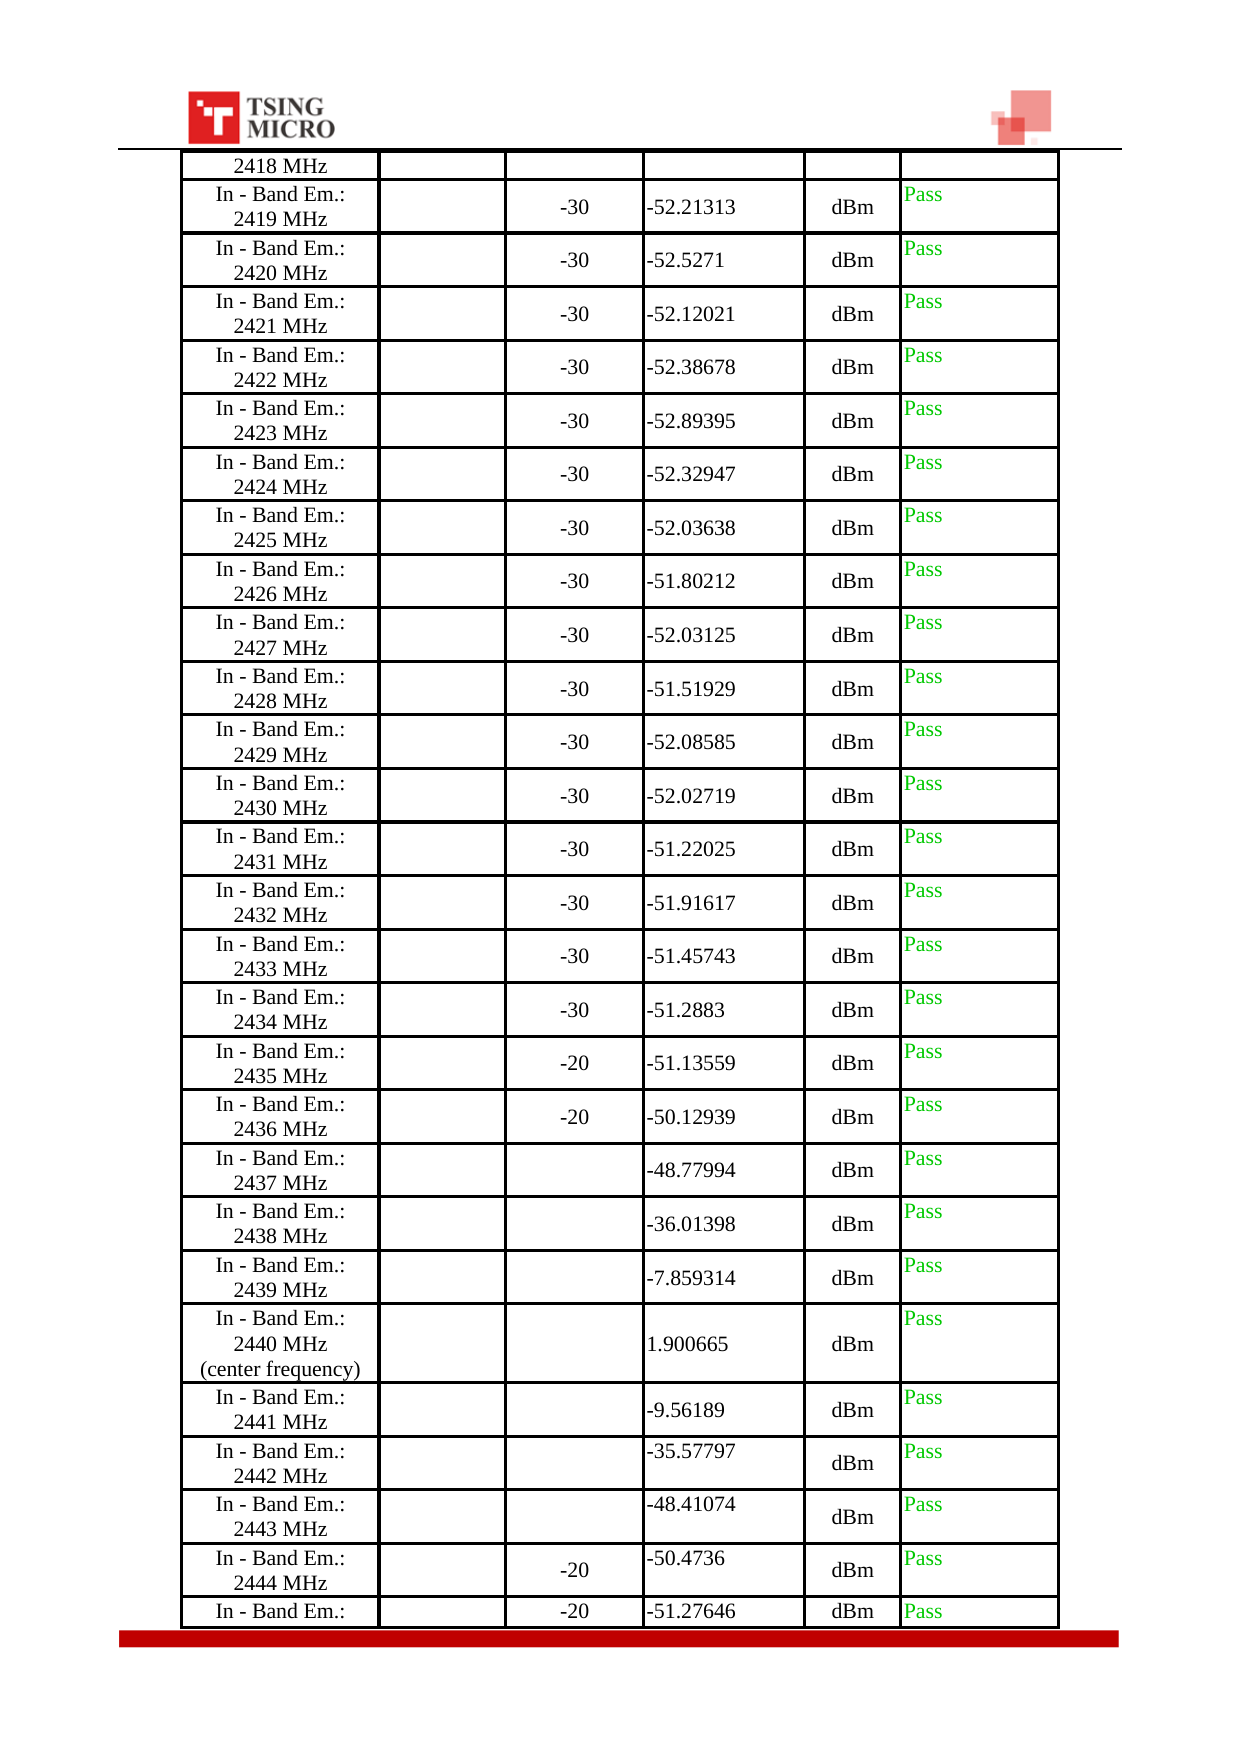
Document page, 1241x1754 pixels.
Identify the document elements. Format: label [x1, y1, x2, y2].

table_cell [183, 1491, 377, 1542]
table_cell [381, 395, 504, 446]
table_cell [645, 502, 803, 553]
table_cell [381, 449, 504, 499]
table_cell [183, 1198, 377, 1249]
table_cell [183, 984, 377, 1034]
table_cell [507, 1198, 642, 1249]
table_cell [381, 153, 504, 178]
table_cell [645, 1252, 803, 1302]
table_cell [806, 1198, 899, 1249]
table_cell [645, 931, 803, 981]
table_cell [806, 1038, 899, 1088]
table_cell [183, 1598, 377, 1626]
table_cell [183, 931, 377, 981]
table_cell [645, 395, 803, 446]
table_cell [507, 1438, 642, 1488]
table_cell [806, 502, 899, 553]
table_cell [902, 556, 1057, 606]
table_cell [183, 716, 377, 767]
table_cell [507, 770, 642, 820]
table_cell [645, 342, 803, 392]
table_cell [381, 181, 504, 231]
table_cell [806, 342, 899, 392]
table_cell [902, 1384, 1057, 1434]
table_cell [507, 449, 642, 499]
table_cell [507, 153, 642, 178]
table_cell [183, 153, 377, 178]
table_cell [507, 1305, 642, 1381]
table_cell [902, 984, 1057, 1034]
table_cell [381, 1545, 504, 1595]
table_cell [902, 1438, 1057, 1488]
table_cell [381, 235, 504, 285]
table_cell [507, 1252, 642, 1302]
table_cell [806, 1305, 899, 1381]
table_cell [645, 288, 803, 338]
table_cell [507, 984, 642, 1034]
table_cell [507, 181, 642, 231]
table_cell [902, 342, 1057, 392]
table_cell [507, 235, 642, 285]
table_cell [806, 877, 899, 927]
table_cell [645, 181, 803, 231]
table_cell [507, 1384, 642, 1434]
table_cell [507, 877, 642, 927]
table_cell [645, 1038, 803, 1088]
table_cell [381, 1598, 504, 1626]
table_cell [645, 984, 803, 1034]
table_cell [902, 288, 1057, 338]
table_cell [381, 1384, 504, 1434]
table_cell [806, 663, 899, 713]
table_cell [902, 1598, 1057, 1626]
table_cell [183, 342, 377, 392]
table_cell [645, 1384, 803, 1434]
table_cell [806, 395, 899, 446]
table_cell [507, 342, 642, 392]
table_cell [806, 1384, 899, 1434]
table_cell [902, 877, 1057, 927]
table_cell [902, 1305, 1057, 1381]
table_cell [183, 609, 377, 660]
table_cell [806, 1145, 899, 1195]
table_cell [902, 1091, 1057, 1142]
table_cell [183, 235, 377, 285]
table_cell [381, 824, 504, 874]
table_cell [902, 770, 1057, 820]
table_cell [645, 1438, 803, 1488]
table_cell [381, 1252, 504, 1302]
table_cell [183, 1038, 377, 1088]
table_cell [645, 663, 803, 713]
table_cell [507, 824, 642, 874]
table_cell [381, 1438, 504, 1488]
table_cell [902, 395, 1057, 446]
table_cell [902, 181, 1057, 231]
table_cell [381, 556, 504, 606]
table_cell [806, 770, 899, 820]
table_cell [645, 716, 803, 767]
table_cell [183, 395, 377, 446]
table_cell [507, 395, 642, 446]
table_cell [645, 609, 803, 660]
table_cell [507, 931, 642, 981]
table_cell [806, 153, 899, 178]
picture [187, 88, 1053, 146]
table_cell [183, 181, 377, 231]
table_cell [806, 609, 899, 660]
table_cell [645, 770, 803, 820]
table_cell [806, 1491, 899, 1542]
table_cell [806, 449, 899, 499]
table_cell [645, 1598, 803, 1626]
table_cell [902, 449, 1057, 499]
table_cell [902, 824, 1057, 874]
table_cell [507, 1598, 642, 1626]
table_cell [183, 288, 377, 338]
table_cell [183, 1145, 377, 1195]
picture [118, 1629, 1121, 1651]
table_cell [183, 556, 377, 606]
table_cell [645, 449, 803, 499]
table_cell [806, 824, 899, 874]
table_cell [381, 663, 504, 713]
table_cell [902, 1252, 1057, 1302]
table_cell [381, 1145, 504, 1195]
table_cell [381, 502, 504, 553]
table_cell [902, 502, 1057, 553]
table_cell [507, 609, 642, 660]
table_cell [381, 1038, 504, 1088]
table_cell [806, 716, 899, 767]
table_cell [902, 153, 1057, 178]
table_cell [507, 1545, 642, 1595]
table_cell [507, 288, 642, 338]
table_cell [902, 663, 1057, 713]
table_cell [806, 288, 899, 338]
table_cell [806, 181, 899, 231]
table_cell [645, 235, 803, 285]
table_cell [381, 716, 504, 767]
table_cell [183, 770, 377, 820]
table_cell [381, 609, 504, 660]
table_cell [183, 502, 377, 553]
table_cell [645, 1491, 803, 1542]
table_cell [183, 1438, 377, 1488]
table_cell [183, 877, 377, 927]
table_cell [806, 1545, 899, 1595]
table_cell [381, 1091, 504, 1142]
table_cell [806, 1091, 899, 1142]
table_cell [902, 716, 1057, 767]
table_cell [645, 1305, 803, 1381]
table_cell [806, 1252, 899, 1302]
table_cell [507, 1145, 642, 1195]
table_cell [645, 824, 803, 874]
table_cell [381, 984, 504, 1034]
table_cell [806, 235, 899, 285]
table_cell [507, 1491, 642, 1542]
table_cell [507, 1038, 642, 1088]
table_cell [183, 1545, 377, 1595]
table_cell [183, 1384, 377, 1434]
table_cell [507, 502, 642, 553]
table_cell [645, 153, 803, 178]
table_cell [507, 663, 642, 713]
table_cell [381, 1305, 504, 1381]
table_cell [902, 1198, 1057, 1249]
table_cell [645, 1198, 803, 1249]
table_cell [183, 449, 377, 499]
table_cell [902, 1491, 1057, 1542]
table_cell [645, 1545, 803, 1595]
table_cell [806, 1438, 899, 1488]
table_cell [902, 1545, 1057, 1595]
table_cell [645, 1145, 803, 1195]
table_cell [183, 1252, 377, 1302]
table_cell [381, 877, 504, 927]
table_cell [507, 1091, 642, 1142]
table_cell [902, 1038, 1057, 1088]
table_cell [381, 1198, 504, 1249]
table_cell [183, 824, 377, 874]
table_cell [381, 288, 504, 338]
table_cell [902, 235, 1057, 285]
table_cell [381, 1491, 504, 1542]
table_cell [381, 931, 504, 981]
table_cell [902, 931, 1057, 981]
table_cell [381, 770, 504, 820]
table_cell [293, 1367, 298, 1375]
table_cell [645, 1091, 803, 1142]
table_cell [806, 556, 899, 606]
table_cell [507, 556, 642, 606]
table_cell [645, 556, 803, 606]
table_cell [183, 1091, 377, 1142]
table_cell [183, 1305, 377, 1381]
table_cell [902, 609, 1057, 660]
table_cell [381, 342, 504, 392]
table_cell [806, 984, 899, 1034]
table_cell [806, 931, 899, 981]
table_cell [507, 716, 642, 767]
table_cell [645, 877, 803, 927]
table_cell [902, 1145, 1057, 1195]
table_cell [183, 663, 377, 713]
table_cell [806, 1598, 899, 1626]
